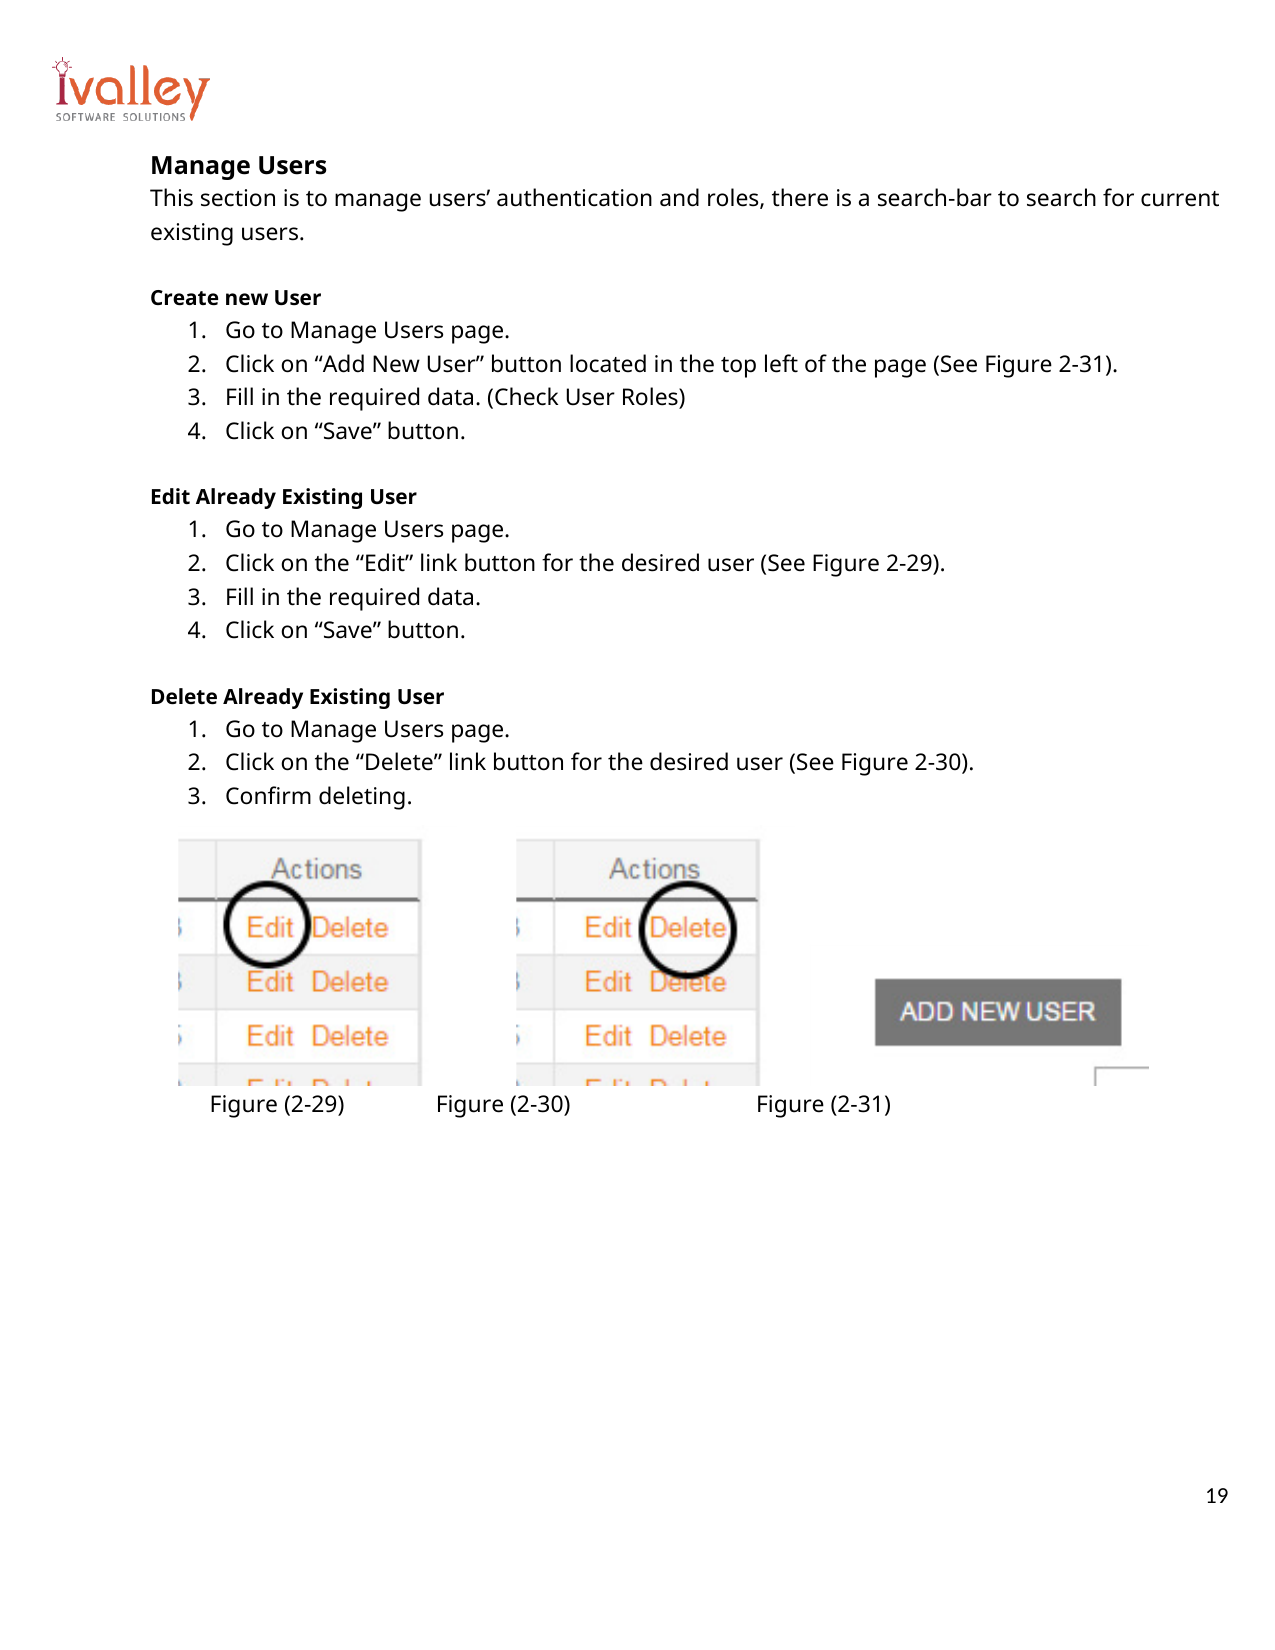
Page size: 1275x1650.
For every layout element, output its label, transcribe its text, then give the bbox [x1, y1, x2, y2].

picture [516, 825, 796, 1086]
text This section is to manage users’ authentication and roles, there is a search-bar to search for current existing users. [150, 182, 1228, 247]
text Create new User [150, 283, 1228, 312]
list Click on the “Edit” link button for the desired user (See Figure 2-29). [187, 547, 1228, 578]
list Fill in the required data. (Check User Roles) [187, 381, 1228, 412]
text Delete Already Existing User [150, 682, 1228, 710]
list Fill in the required data. [187, 581, 1228, 612]
text Edit Already Existing User [150, 482, 1228, 511]
list Click on the “Delete” link button for the desired user (See Figure 2-30). [187, 746, 1228, 777]
list Click on “Save” button. [187, 614, 1228, 646]
list Click on “Add New User” button located in the top left of the page (See Figure 2-31). [187, 347, 1228, 379]
picture [809, 944, 1149, 1086]
list Go to Manage Users page. [187, 513, 1228, 544]
picture [52, 57, 210, 121]
list Go to Manage Users page. [187, 712, 1228, 744]
picture [178, 825, 458, 1086]
list Confirm deleting. [187, 780, 1228, 811]
list Click on “Save” button. [187, 415, 1228, 446]
list Go to Manage Users page. [187, 314, 1228, 345]
text Manage Users [150, 148, 1228, 182]
